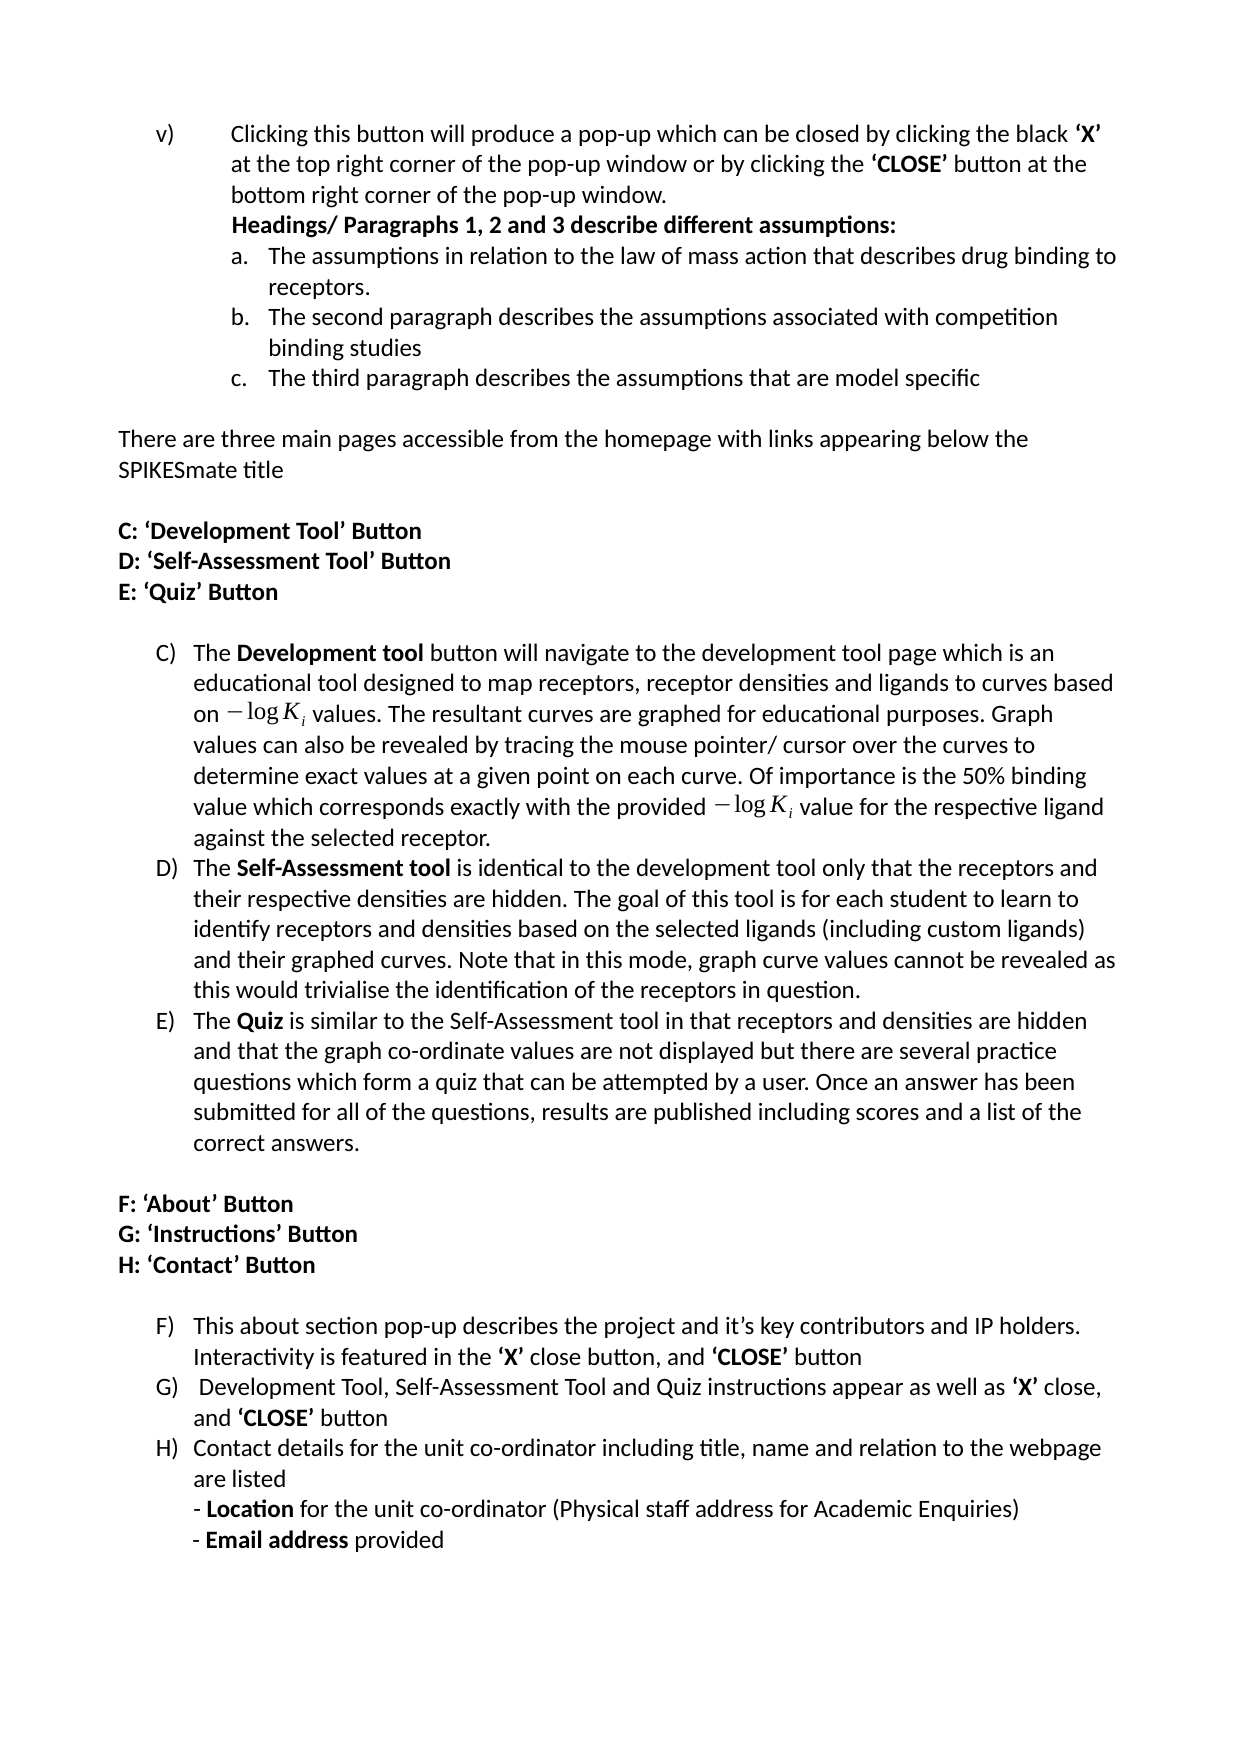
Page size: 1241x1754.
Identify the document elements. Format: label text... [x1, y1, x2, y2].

list Development Tool, Self-Assessment Tool and Quiz instructions appear as well as ‘X’ close, and ‘CLOSE’ button [156, 1371, 1122, 1432]
text There are three main pages accessible from the homepage with links appearing below the SPIKESmate title [118, 423, 1122, 484]
list The Quiz is similar to the Self-Assessment tool in that receptors and densities are hidden and that the graph co-ordinate values are not displayed but there are several practice questions which form a quiz that can be attempted by a user. Once an answer has been submitted for all of the questions, results are published including scores and a list of the correct answers. [156, 1005, 1122, 1157]
text D: ‘Self-Assessment Tool’ Button [118, 545, 1122, 576]
list The assumptions in relation to the law of mass action that describes drug binding to receptors. [231, 240, 1122, 301]
text H: ‘Contact’ Button [118, 1249, 1122, 1279]
text F: ‘About’ Button [118, 1188, 1122, 1218]
text Headings/ Paragraphs 1, 2 and 3 describe different assumptions: [118, 210, 1122, 240]
list The Self-Assessment tool is identical to the development tool only that the receptors and their respective densities are hidden. The goal of this tool is for each student to learn to identify receptors and densities based on the selected ligands (including custom ligands) and their graphed curves. Note that in this mode, graph curve values cannot be revealed as this would trivialise the identification of the receptors in question. [156, 852, 1122, 1005]
text G: ‘Instructions’ Button [118, 1218, 1122, 1249]
list Contact details for the unit co-ordinator including title, name and relation to the webpage are listed [156, 1432, 1122, 1493]
list The Development tool button will navigate to the development tool page which is an educational tool designed to map receptors, receptor densities and ligands to curves based on values. The resultant curves are graphed for educational purposes. Graph values can also be revealed by tracing the mouse pointer/ cursor over the curves to determine exact values at a given point on each curve. Of importance is the 50% binding value which corresponds exactly with the provided value for the respective ligand against the selected receptor. [156, 637, 1122, 852]
list The second paragraph describes the assumptions associated with competition binding studies [231, 301, 1122, 362]
text - Email address provided [118, 1524, 1122, 1554]
text - Location for the unit co-ordinator (Physical staff address for Academic Enquiries) [193, 1493, 1122, 1524]
list This about section pop-up describes the project and it’s key contributors and IP holders. Interactivity is featured in the ‘X’ close button, and ‘CLOSE’ button [156, 1310, 1122, 1371]
text E: ‘Quiz’ Button [118, 576, 1122, 606]
list The third paragraph describes the assumptions that are model specific [231, 362, 1122, 393]
text C: ‘Development Tool’ Button [118, 515, 1122, 545]
list Clicking this button will produce a pop-up which can be closed by clicking the black ‘X’ at the top right corner of the pop-up window or by clicking the ‘CLOSE’ button at the bottom right corner of the pop-up window. [156, 118, 1122, 210]
